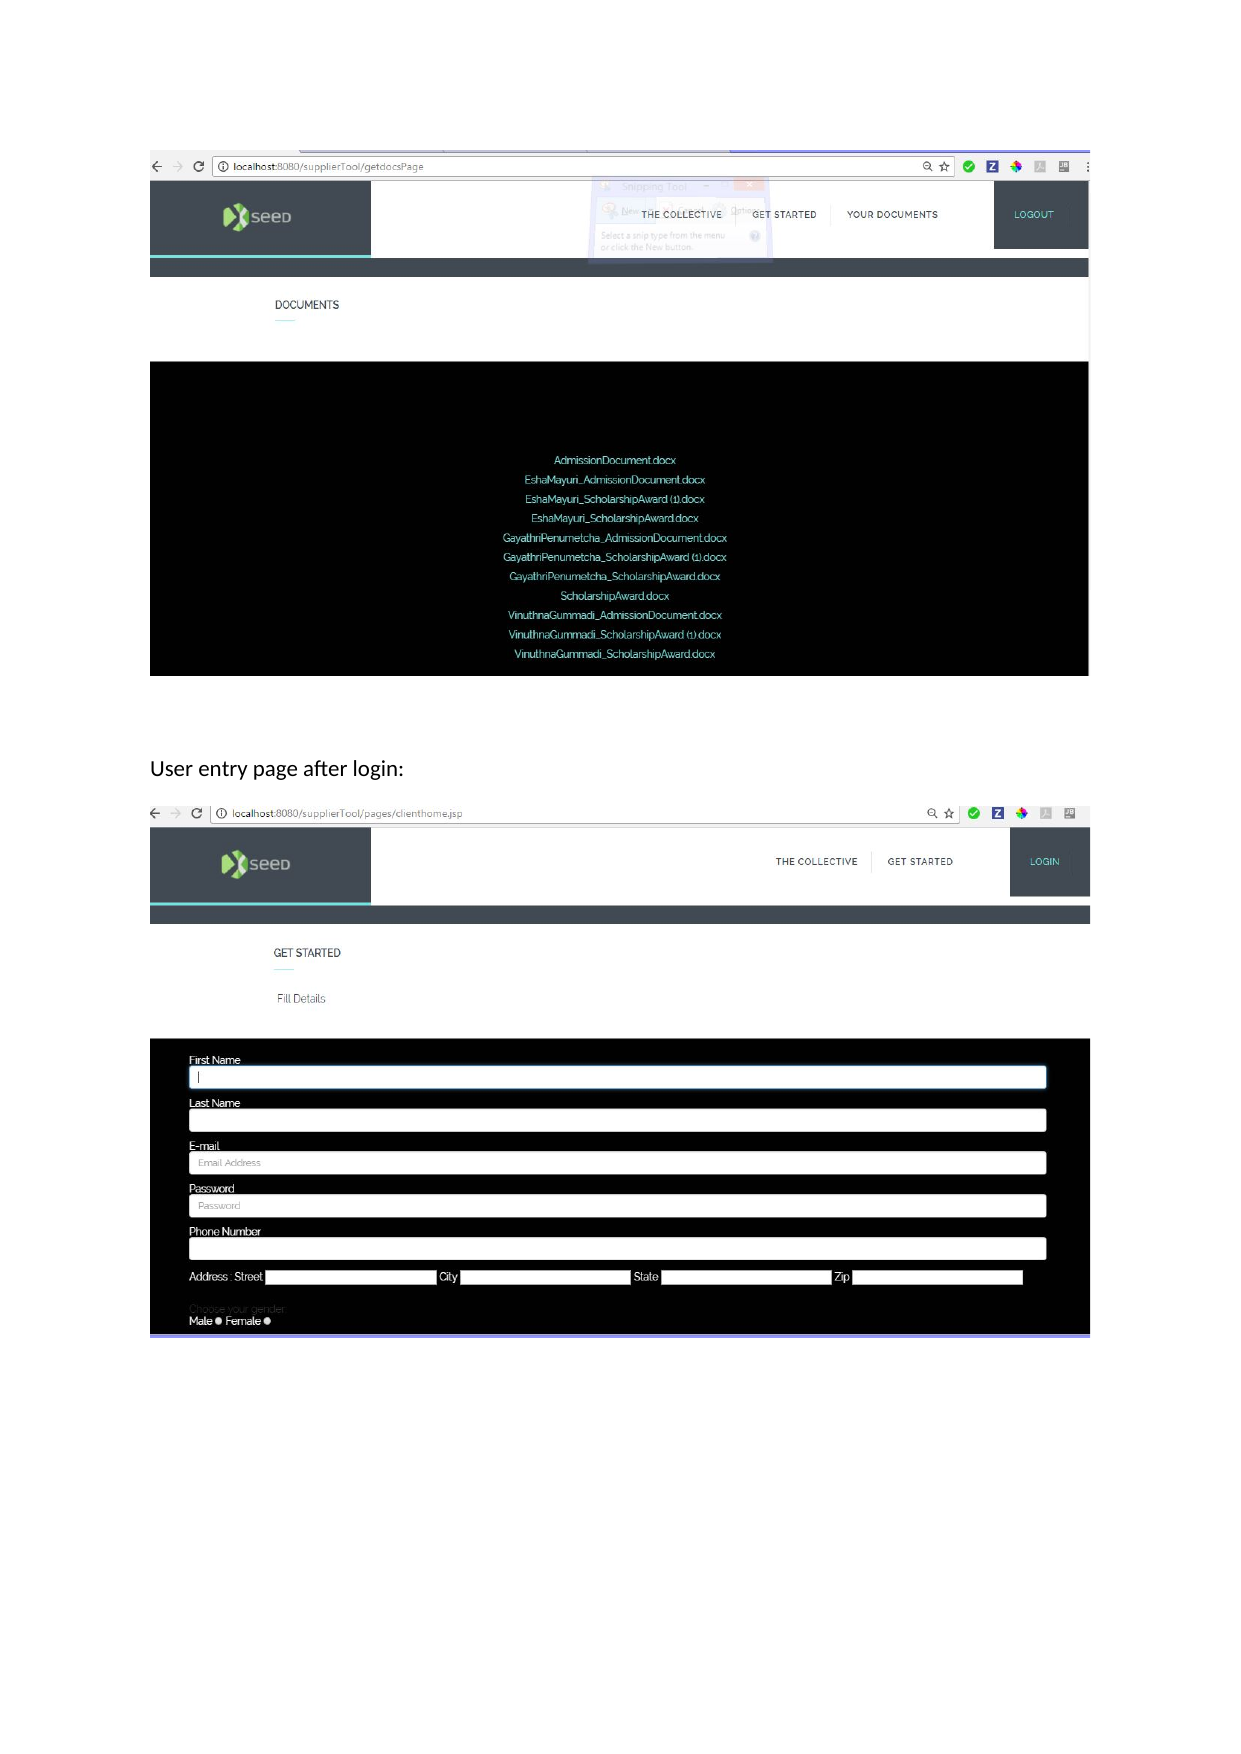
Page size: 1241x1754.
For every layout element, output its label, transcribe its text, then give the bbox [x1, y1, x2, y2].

text User entry page after login: [150, 754, 1090, 782]
picture [150, 150, 1091, 676]
picture [150, 806, 1091, 1338]
